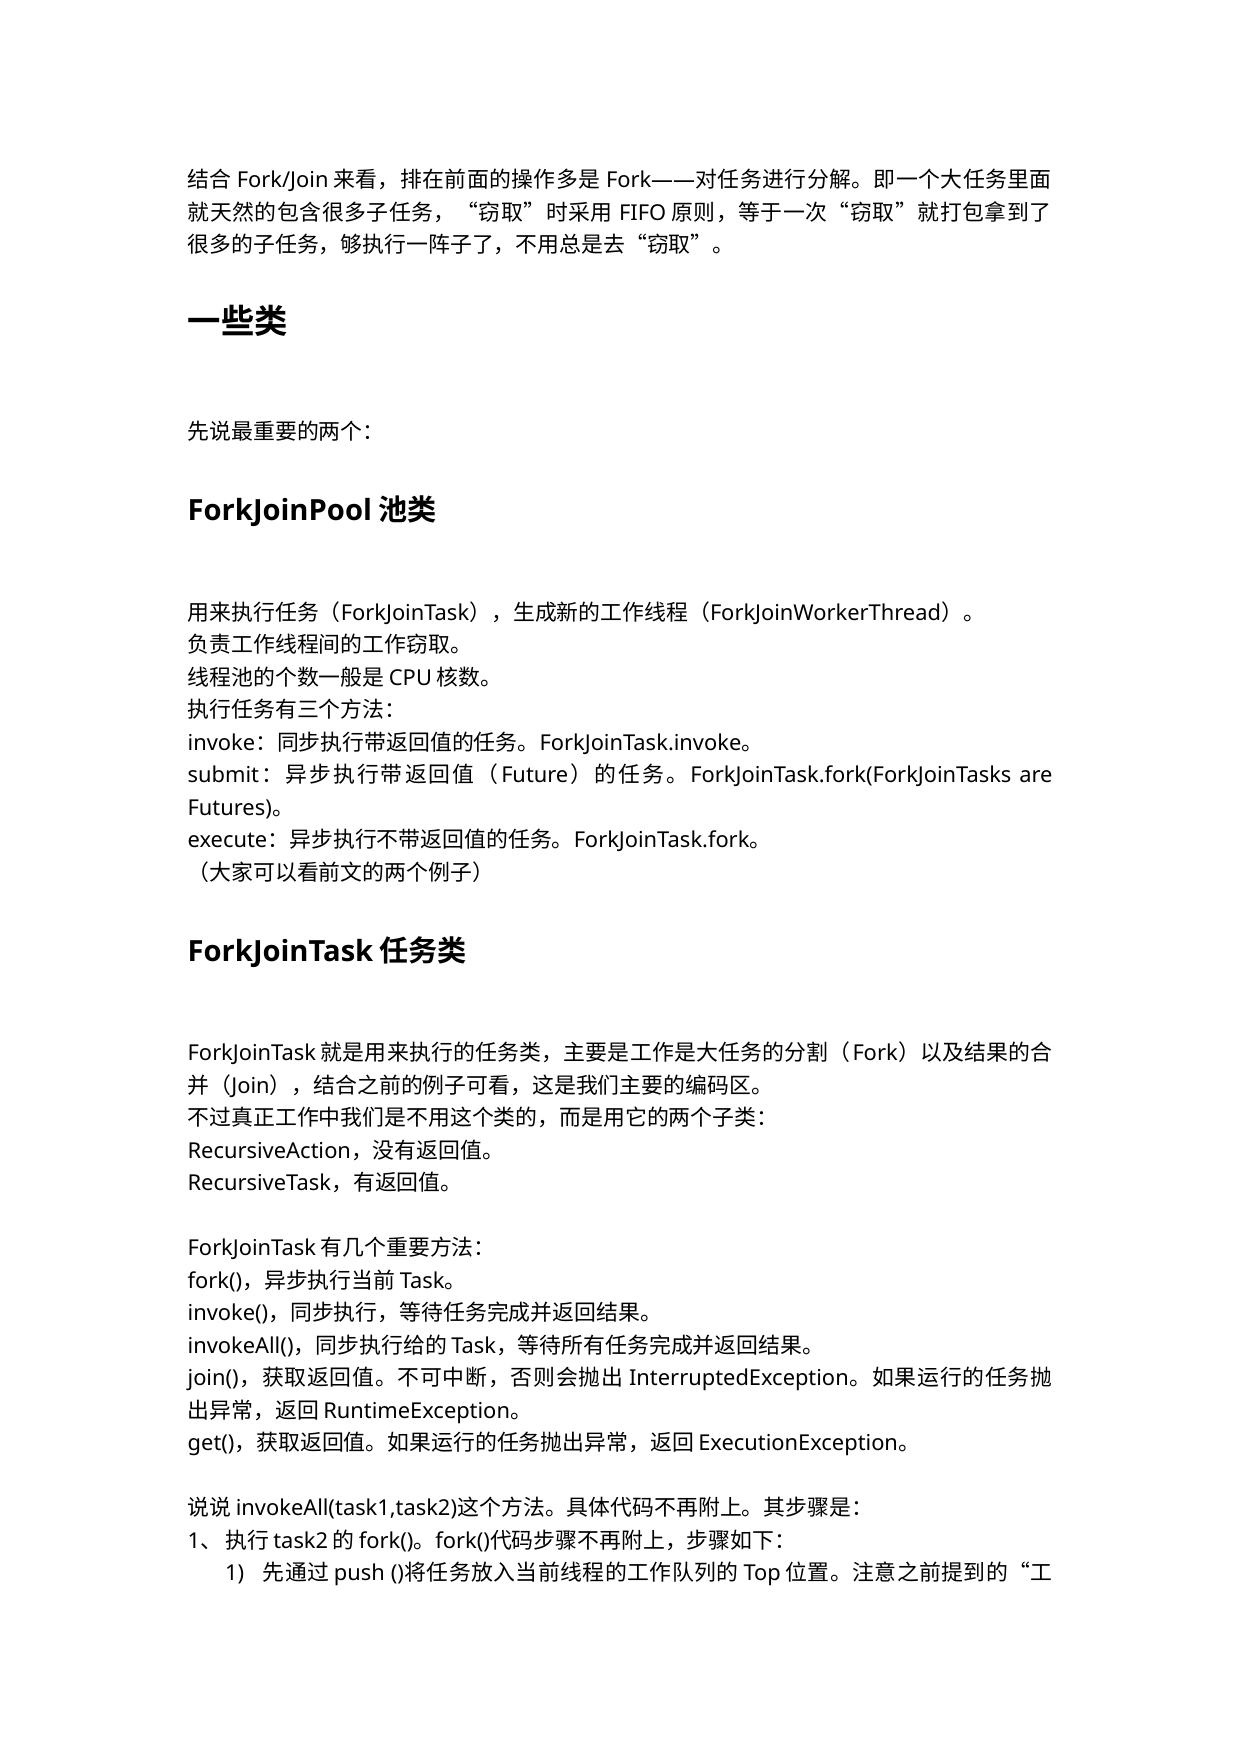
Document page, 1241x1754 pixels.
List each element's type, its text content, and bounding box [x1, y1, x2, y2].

text 说说invokeAll(task1,task2)这个方法。具体代码不再附上。其步骤是： [187, 1490, 1053, 1522]
text ForkJoinTask就是用来执行的任务类，主要是工作是大任务的分割（Fork）以及结果的合并（Join），结合之前的例子可看，这是我们主要的编码区。 [187, 1035, 1053, 1100]
text RecursiveTask，有返回值。 [187, 1165, 1053, 1197]
list 执行task2的fork()。fork()代码步骤不再附上，步骤如下： [187, 1522, 1053, 1555]
text ForkJoinTask有几个重要方法： [187, 1230, 1053, 1262]
text invokeAll()，同步执行给的Task，等待所有任务完成并返回结果。 [187, 1327, 1053, 1360]
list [225, 1555, 1053, 1587]
subtitle ForkJoinPool池类 [187, 475, 1053, 540]
text invoke：同步执行带返回值的任务。ForkJoinTask.invoke。 [187, 724, 1053, 757]
text submit：异步执行带返回值（Future）的任务。ForkJoinTask.fork(ForkJoinTasks are Futures)。 [187, 757, 1053, 822]
text 线程池的个数一般是CPU核数。 [187, 659, 1053, 692]
text join()，获取返回值。不可中断，否则会抛出InterruptedException。如果运行的任务抛出异常，返回RuntimeException。 [187, 1360, 1053, 1425]
text 用来执行任务（ForkJoinTask），生成新的工作线程（ForkJoinWorkerThread）。 [187, 594, 1053, 627]
subtitle ForkJoinTask任务类 [187, 916, 1053, 981]
text fork()，异步执行当前Task。 [187, 1262, 1053, 1295]
text 先说最重要的两个： [187, 414, 1053, 446]
text invoke()，同步执行，等待任务完成并返回结果。 [187, 1295, 1053, 1327]
text 不过真正工作中我们是不用这个类的，而是用它的两个子类： [187, 1100, 1053, 1132]
text get()，获取返回值。如果运行的任务抛出异常，返回ExecutionException。 [187, 1425, 1053, 1457]
subtitle 一些类 [187, 287, 1053, 352]
text RecursiveAction，没有返回值。 [187, 1132, 1053, 1165]
text 负责工作线程间的工作窃取。 [187, 627, 1053, 659]
text execute：异步执行不带返回值的任务。ForkJoinTask.fork。 [187, 822, 1053, 854]
text 执行任务有三个方法： [187, 692, 1053, 724]
text （大家可以看前文的两个例子） [187, 854, 1053, 887]
text 结合Fork/Join来看，排在前面的操作多是Fork——对任务进行分解。即一个大任务里面就天然的包含很多子任务，“窃取”时采用FIFO原则，等于一次“窃取”就打包拿到了很多的子任务，够执行一阵子了，不用总是去“窃取”。 [187, 162, 1053, 259]
